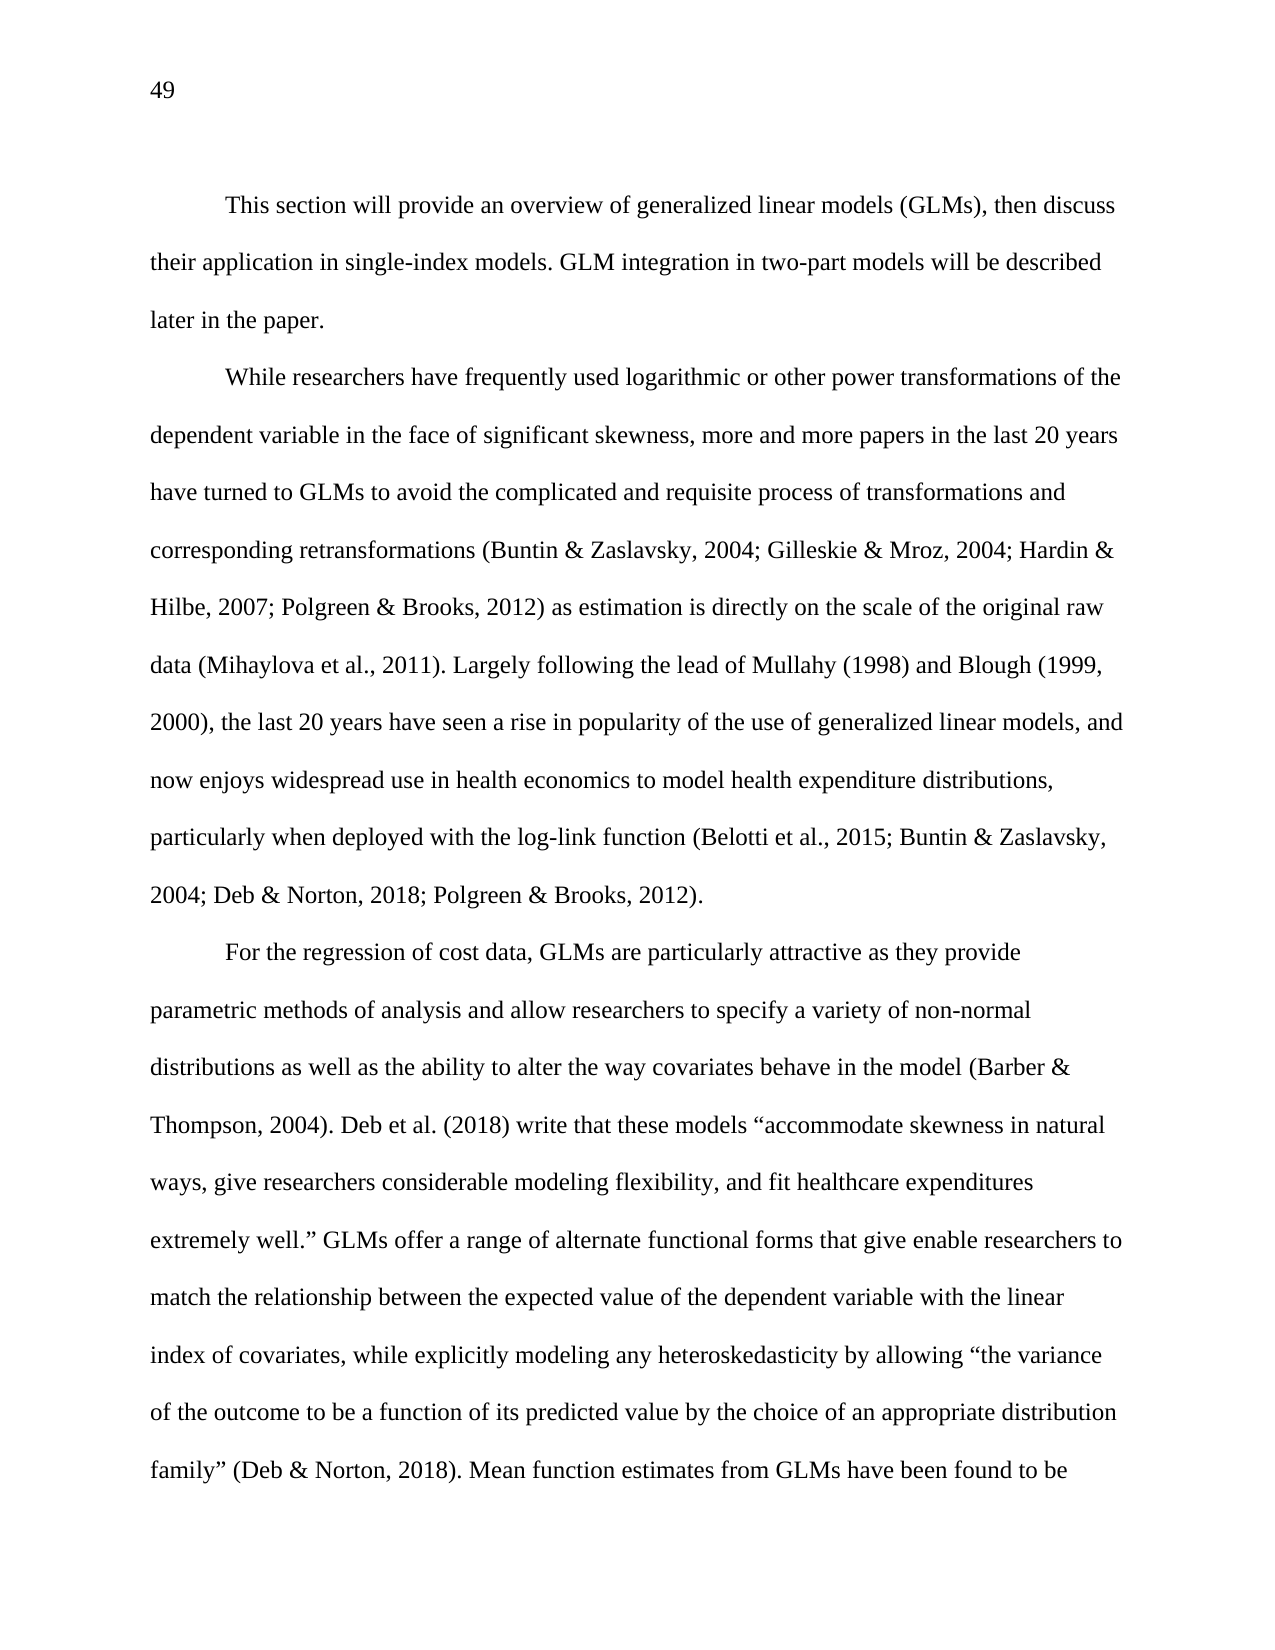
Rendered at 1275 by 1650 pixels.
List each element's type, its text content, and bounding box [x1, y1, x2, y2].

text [150, 937, 1125, 1484]
text This section will provide an overview of generalized linear models (GLMs), then discuss their application in single-index models. GLM integration in two-part models will be described later in the paper. [150, 190, 1125, 334]
text While researchers have frequently used logarithmic or other power transformations of the dependent variable in the face of significant skewness, more and more papers in the last 20 years have turned to GLMs to avoid the complicated and requisite process of transformations and corresponding retransformations (Buntin & Zaslavsky, 2004; Gilleskie & Mroz, 2004; Hardin & Hilbe, 2007; Polgreen & Brooks, 2012) as estimation is directly on the scale of the original raw data (Mihaylova et al., 2011). Largely following the lead of Mullahy (1998) and Blough (1999, 2000), the last 20 years have seen a rise in popularity of the use of generalized linear models, and now enjoys widespread use in health economics to model health expenditure distributions, particularly when deployed with the log-link function (Belotti et al., 2015; Buntin & Zaslavsky, 2004; Deb & Norton, 2018; Polgreen & Brooks, 2012). [150, 362, 1125, 909]
